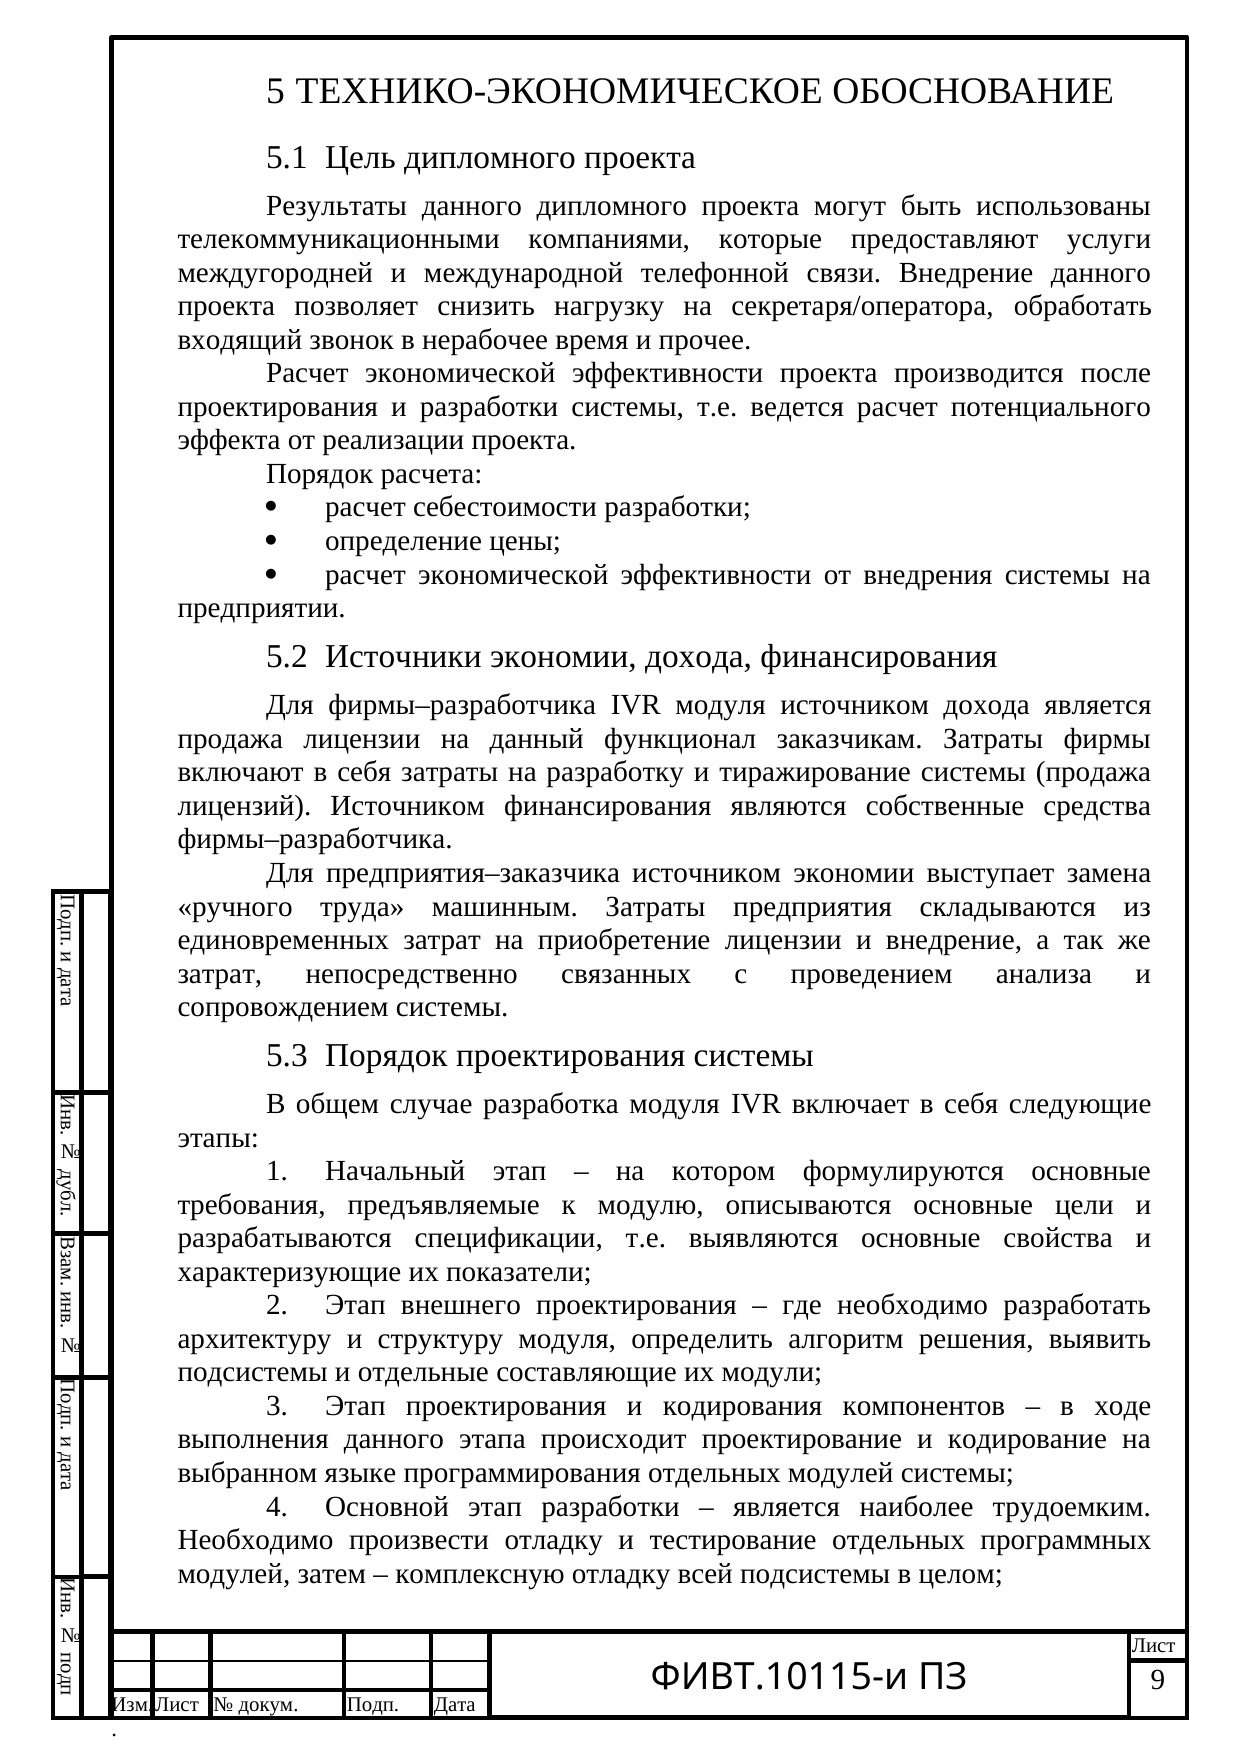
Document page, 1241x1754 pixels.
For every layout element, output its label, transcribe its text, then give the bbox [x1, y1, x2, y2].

list Этап проектирования и кодирования компонентов – в ходе выполнения данного этапа происходит проектирование и кодирование на выбранном языке программирования отдельных модулей системы; [177, 1388, 1152, 1489]
subtitle Порядок проектирования системы [177, 1035, 1152, 1074]
text Порядок расчета: [177, 456, 1152, 489]
subtitle Цель дипломного проекта [177, 137, 1152, 175]
text В общем случае разработка модуля IVR включает в себя следующие этапы: [177, 1086, 1152, 1153]
list Основной этап разработки – является наиболее трудоемким. Необходимо произвести отладку и тестирование отдельных программных модулей, затем – комплексную отладку всей подсистемы в целом; [177, 1489, 1152, 1589]
subtitle Источники экономии, дохода, финансирования [177, 637, 1152, 675]
list Этап внешнего проектирования – где необходимо разработать архитектуру и структуру модуля, определить алгоритм решения, выявить подсистемы и отдельные составляющие их модули; [177, 1287, 1152, 1388]
text Результаты данного дипломного проекта могут быть использованы телекоммуникационными компаниями, которые предоставляют услуги междугородней и международной телефонной связи. Внедрение данного проекта позволяет снизить нагрузку на секретаря/оператора, обработать входящий звонок в нерабочее время и прочее. [177, 188, 1152, 355]
subtitle ТЕхнико-экономическое обоснование [177, 69, 1152, 112]
text Для фирмы–разработчика IVR модуля источником дохода является продажа лицензии на данный функционал заказчикам. Затраты фирмы включают в себя затраты на разработку и тиражирование системы (продажа лицензий). Источником финансирования являются собственные средства фирмы–разработчика. [177, 687, 1152, 855]
list Начальный этап – на котором формулируются основные требования, предъявляемые к модулю, описываются основные цели и разрабатываются спецификации, т.е. выявляются основные свойства и характеризующие их показатели; [177, 1153, 1152, 1287]
text Для предприятия–заказчика источником экономии выступает замена «ручного труда» машинным. Затраты предприятия складываются из единовременных затрат на приобретение лицензии и внедрение, а так же затрат, непосредственно связанных с проведением анализа и сопровождением системы. [177, 855, 1152, 1023]
text расчет себестоимости разработки; [177, 489, 1152, 523]
text Расчет экономической эффективности проекта производится после проектирования и разработки системы, т.е. ведется расчет потенциального эффекта от реализации проекта. [177, 355, 1152, 456]
text расчет экономической эффективности от внедрения системы на предприятии. [177, 557, 1152, 624]
text определение цены; [177, 523, 1152, 557]
